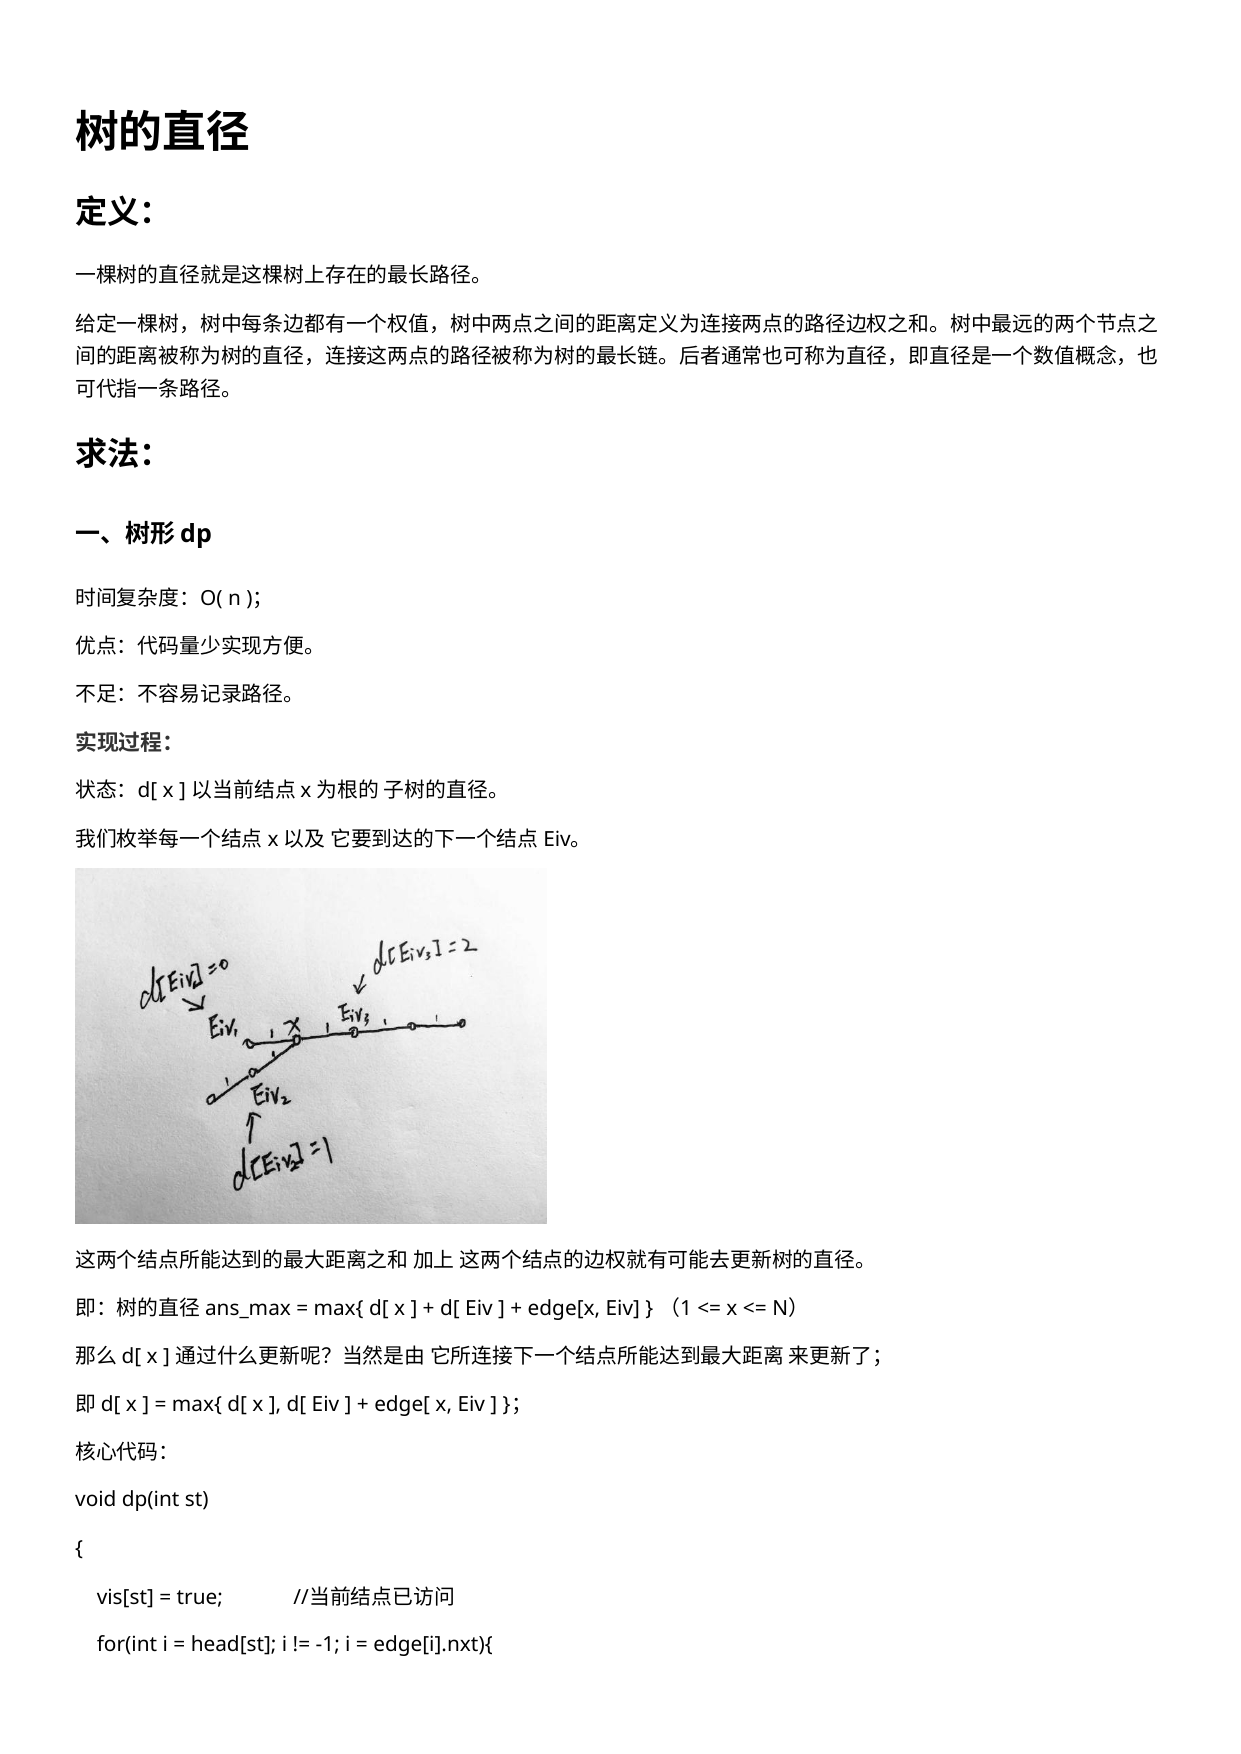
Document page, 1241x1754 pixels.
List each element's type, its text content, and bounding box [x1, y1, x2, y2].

picture [75, 868, 547, 1224]
subtitle 定义： [75, 177, 1165, 242]
text 即 d[ x ] = max{ d[ x ], d[ Eiv ] + edge[ x, Eiv ] }； [75, 1386, 1165, 1419]
text 这两个结点所能达到的最大距离之和 加上 这两个结点的边权就有可能去更新树的直径。 [75, 1242, 1165, 1274]
subtitle 一、树形dp [75, 499, 1165, 564]
text 不足：不容易记录路径。 [75, 676, 1165, 709]
subtitle 求法： [75, 419, 1165, 484]
text 即：树的直径 ans_max = max{ d[ x ] + d[ Eiv ] + edge[x, Eiv] } （1 <= x <= N） [75, 1290, 1165, 1323]
text 优点：代码量少实现方便。 [75, 628, 1165, 661]
text 状态：d[ x ] 以当前结点 x 为根的 子树的直径。 [75, 773, 1165, 805]
text 给定一棵树，树中每条边都有一个权值，树中两点之间的距离定义为连接两点的路径边权之和。树中最远的两个节点之间的距离被称为树的直径，连接这两点的路径被称为树的最长链。后者通常也可称为直径，即直径是一个数值概念，也可代指一条路径。 [75, 306, 1165, 403]
subtitle for(int i = head[st]; i != -1; i = edge[i].nxt){ [75, 1627, 1165, 1659]
text 那么 d[ x ] 通过什么更新呢？当然是由 它所连接下一个结点所能达到最大距离 来更新了； [75, 1338, 1165, 1371]
subtitle vis[st] = true; //当前结点已访问 [75, 1579, 1165, 1611]
subtitle void dp(int st) [75, 1483, 1165, 1515]
subtitle 树的直径 [75, 96, 1165, 161]
text 一棵树的直径就是这棵树上存在的最长路径。 [75, 258, 1165, 290]
text 我们枚举每一个结点 x 以及 它要到达的下一个结点 Eiv。 [75, 821, 1165, 853]
subtitle { [75, 1531, 1165, 1563]
text 核心代码： [75, 1434, 1165, 1467]
text 时间复杂度：O( n )； [75, 580, 1165, 613]
subtitle 实现过程： [75, 724, 1165, 757]
